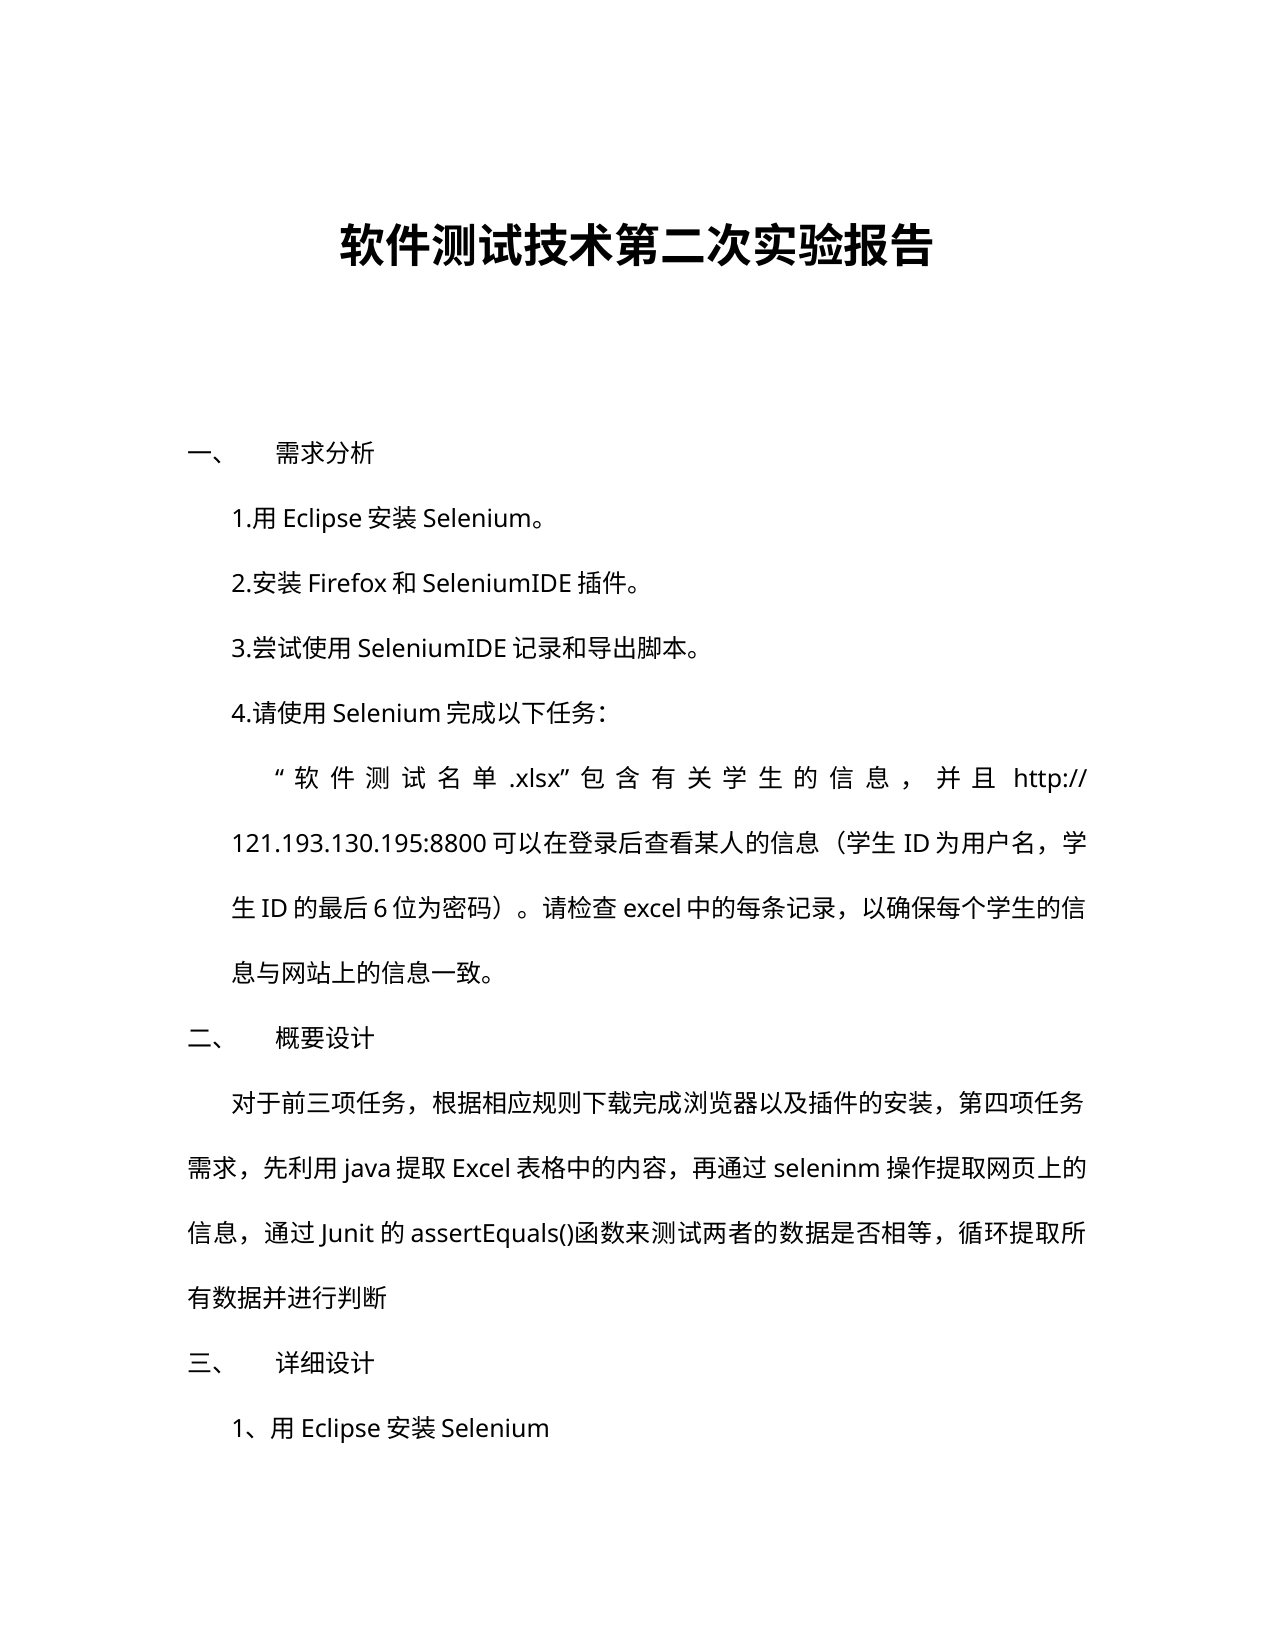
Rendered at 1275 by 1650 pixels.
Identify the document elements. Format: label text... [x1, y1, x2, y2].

text 4.请使用Selenium完成以下任务： [187, 679, 1087, 744]
text 2.安装Firefox和SeleniumIDE插件。 [187, 549, 1087, 614]
text 3.尝试使用SeleniumIDE记录和导出脚本。 [187, 614, 1087, 679]
list 需求分析 [187, 419, 1087, 484]
text 1.用Eclipse安装Selenium。 [187, 484, 1087, 549]
list 详细设计 [187, 1329, 1087, 1394]
subtitle 软件测试技术第二次实验报告 [187, 194, 1087, 292]
list 概要设计 [187, 1004, 1087, 1069]
list 用Eclipse安装Selenium [187, 1394, 1087, 1459]
text 对于前三项任务，根据相应规则下载完成浏览器以及插件的安装，第四项任务需求，先利用java提取Excel表格中的内容，再通过seleninm操作提取网页上的信息，通过Junit的assertEquals()函数来测试两者的数据是否相等，循环提取所有数据并进行判断 [187, 1069, 1087, 1329]
text “软件测试名单.xlsx”包含有关学生的信息，并且http://121.193.130.195:8800可以在登录后查看某人的信息（学生ID为用户名，学生ID的最后6位为密码）。请检查excel中的每条记录，以确保每个学生的信息与网站上的信息一致。 [231, 744, 1087, 1004]
